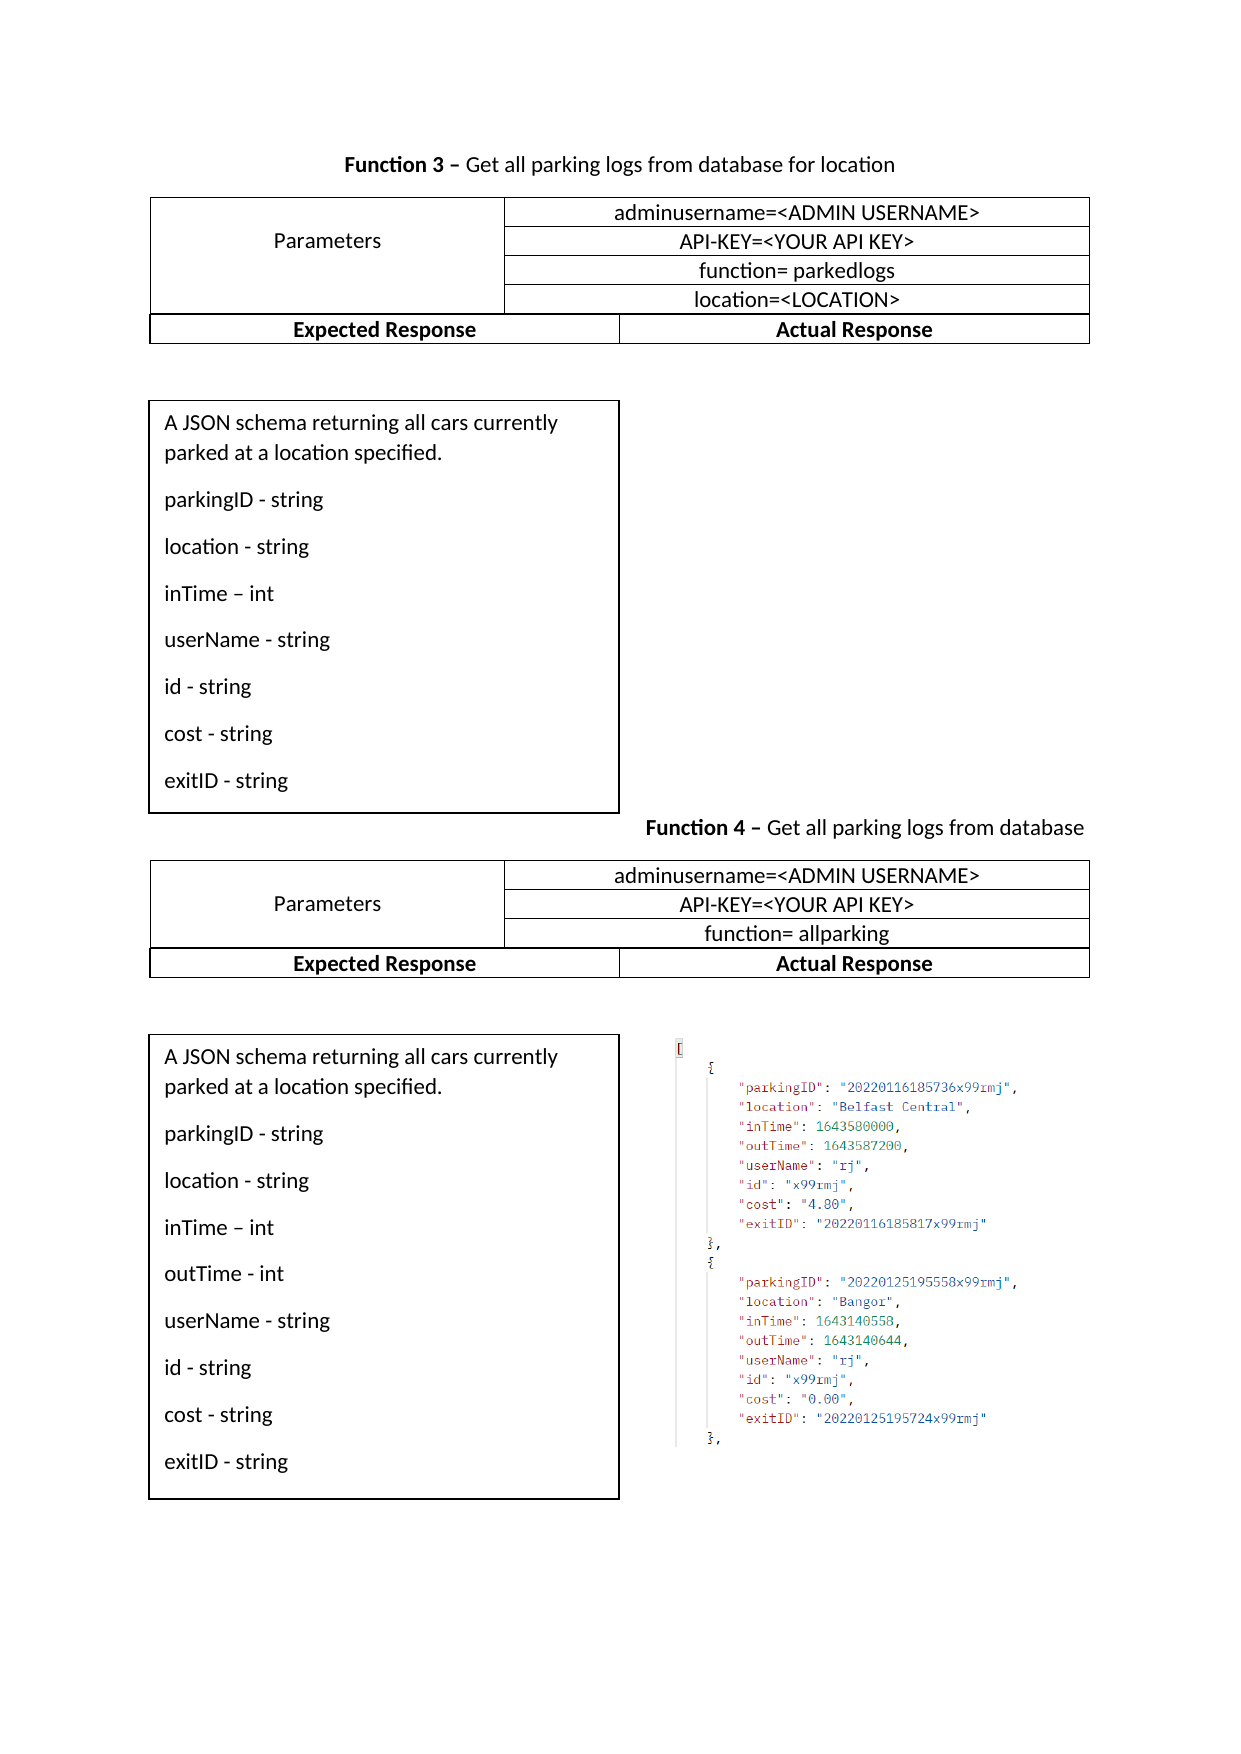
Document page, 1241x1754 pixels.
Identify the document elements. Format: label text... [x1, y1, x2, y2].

table_header adminusername=<ADMIN USERNAME> [505, 861, 1089, 889]
table_header Actual Response [620, 315, 1089, 343]
text Function 4 – Get all parking logs from database [150, 813, 1090, 841]
table_cell API-KEY=<YOUR API KEY> [505, 227, 1089, 255]
table_header Expected Response [151, 315, 619, 343]
table_header adminusername=<ADMIN USERNAME> [505, 198, 1089, 226]
table_header Parameters [151, 198, 504, 313]
text Function 3 – Get all parking logs from database for location [150, 150, 1090, 178]
table_cell function= allparking [505, 919, 1089, 947]
table_header Expected Response [151, 949, 619, 977]
table_header Actual Response [620, 949, 1089, 977]
table_cell location=<LOCATION> [505, 285, 1089, 313]
picture [670, 1036, 1054, 1447]
table_cell API-KEY=<YOUR API KEY> [505, 890, 1089, 918]
table_header Parameters [151, 861, 504, 947]
table_cell function= parkedlogs [505, 256, 1089, 284]
